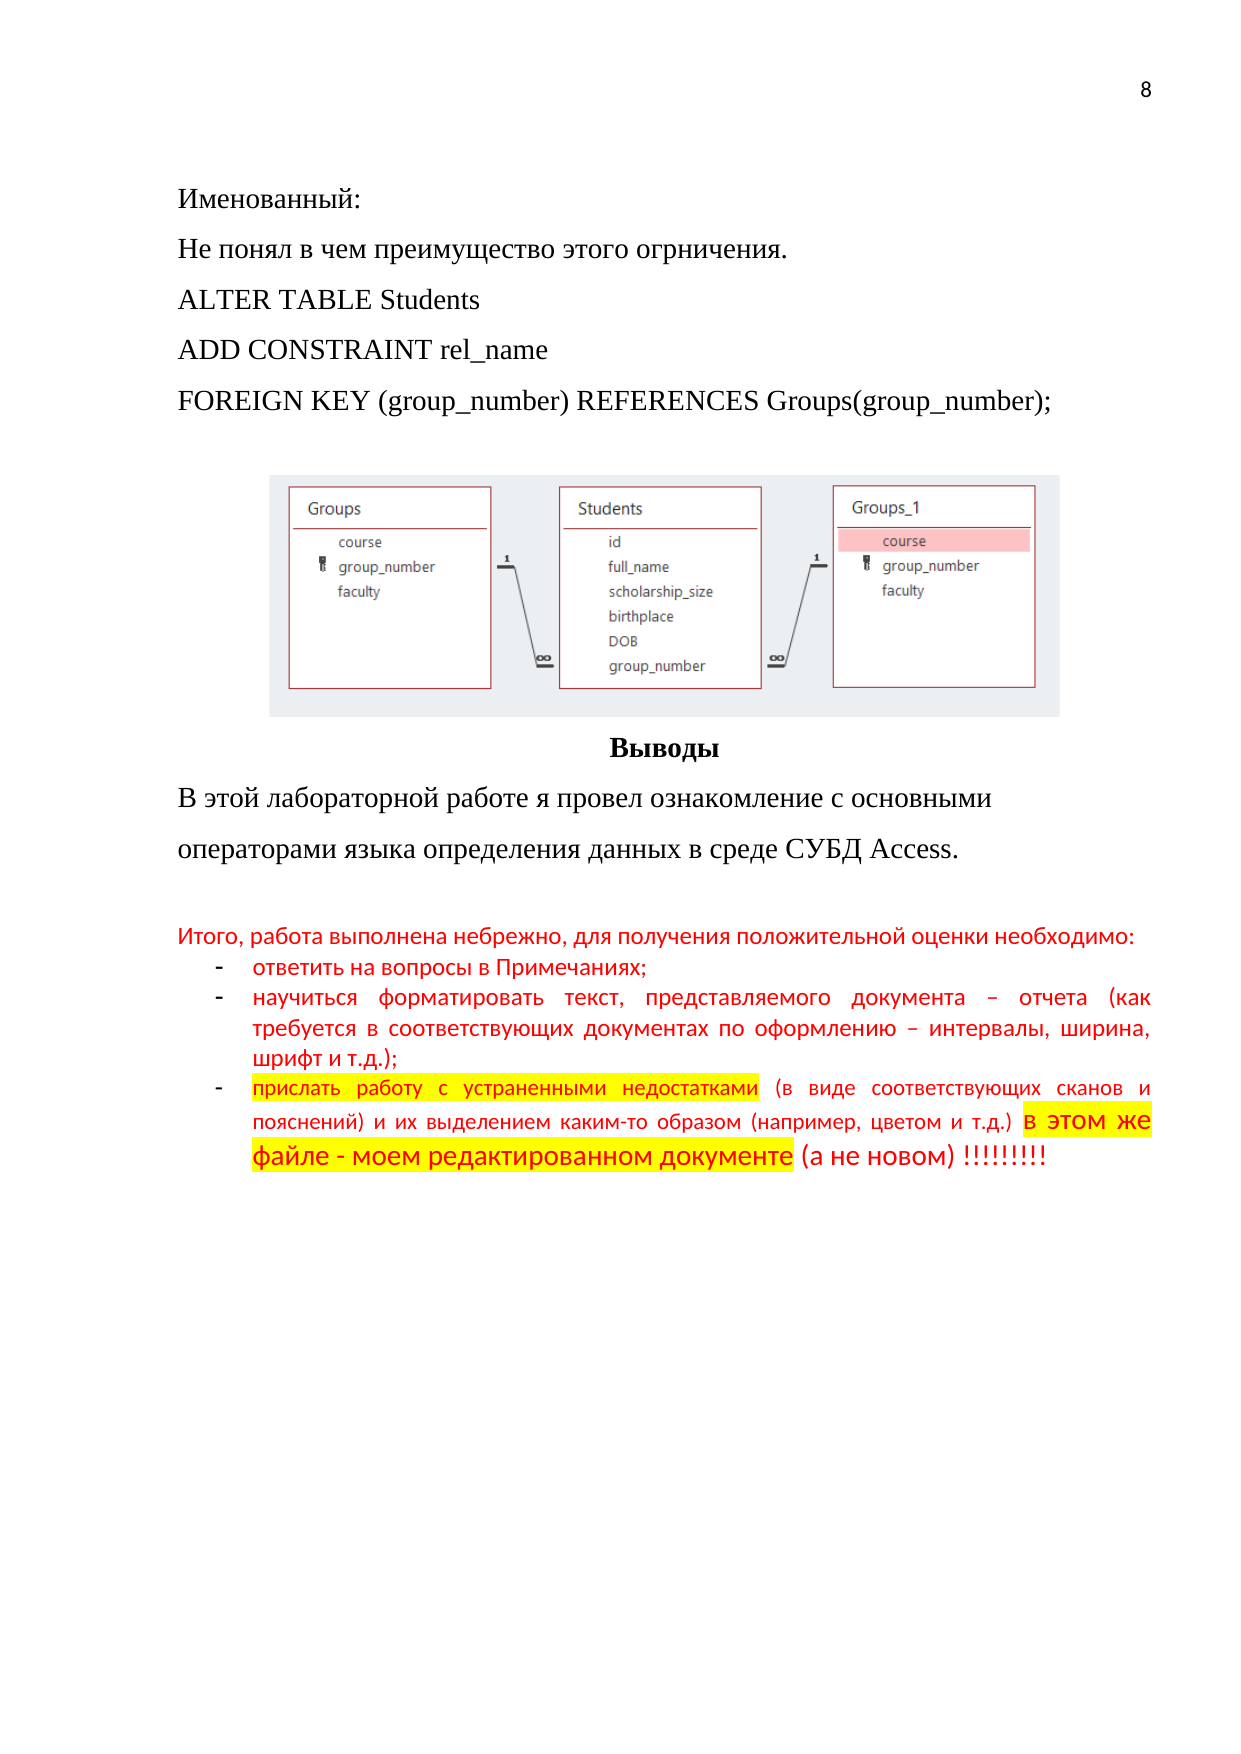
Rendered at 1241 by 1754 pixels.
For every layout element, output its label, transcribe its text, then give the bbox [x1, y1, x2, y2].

list ответить на вопросы в Примечаниях; [215, 951, 1152, 982]
list прислать работу с устраненными недостатками (в виде соответствующих сканов и пояснений) и их выделением каким-то образом (например, цветом и т.д.) в этом же файле - моем редактированном документе (а не новом) !!!!!!!!! [215, 1073, 1152, 1172]
text FOREIGN KEY (group_number) REFERENCES Groups(group_number); [177, 383, 1152, 416]
list научиться форматировать текст, представляемого документа – отчета (как требуется в соответствующих документах по оформлению – интервалы, ширина, шрифт и т.д.); [215, 982, 1152, 1073]
text В этой лабораторной работе я провел ознакомление с основными операторами языка определения данных в среде СУБД Access. [177, 780, 1152, 864]
text ALTER TABLE Students [177, 282, 1152, 316]
text Итого, работа выполнена небрежно, для получения положительной оценки необходимо: [177, 921, 1152, 951]
text Не понял в чем преимущество этого огрничения. [177, 232, 1152, 265]
text Именованный: [177, 181, 1152, 215]
picture [269, 475, 1060, 717]
text Выводы [177, 730, 1152, 764]
text ADD CONSTRAINT rel_name [177, 332, 1152, 366]
